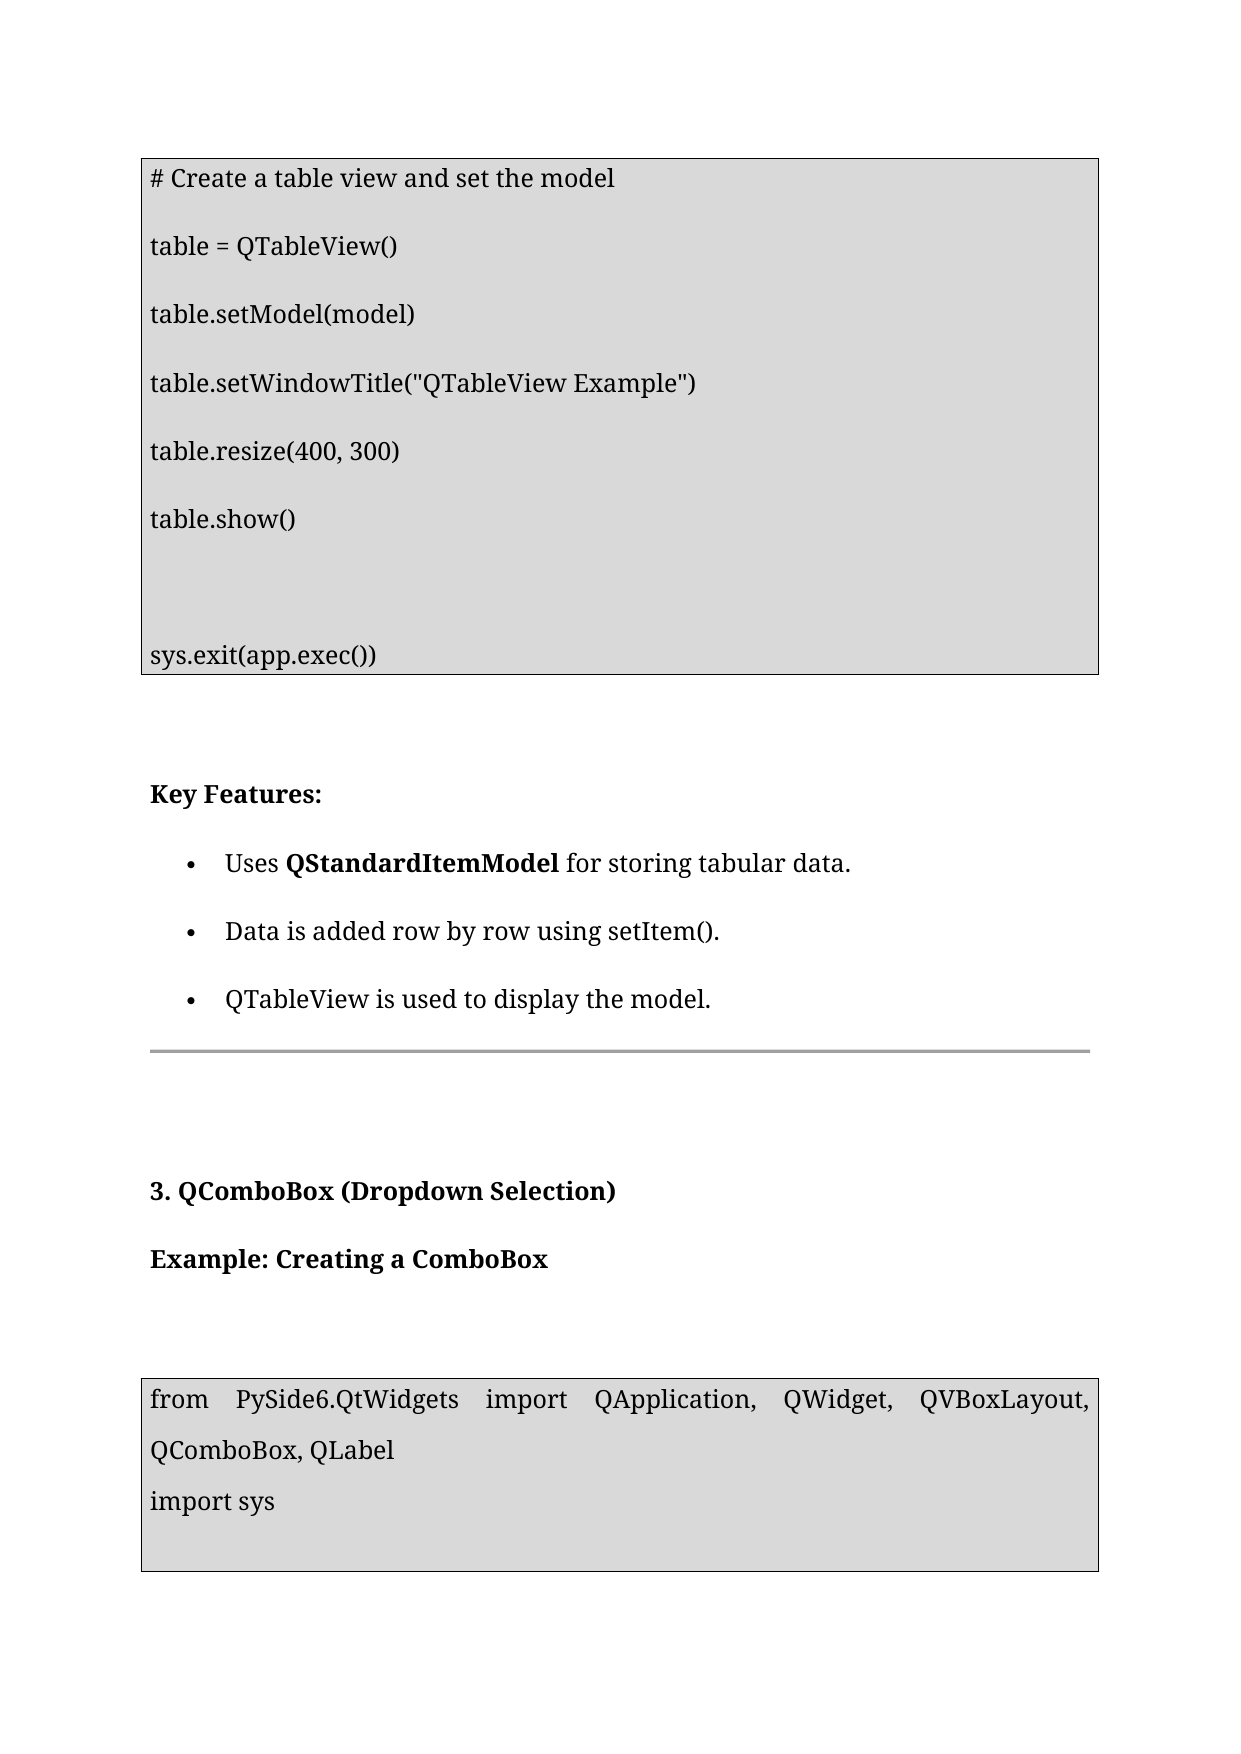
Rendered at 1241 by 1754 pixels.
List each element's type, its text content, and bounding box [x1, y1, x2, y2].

text import sys [142, 1480, 1098, 1517]
text table.setWindowTitle("QTableView Example") [142, 362, 1098, 399]
text table.setModel(model) [142, 294, 1098, 331]
text from PySide6.QtWidgets import QApplication, QWidget, QVBoxLayout, QComboBox, QLabel [142, 1379, 1098, 1466]
text table.show() [142, 498, 1098, 536]
list Data is added row by row using setItem(). [187, 913, 1090, 947]
text # Create a table view and set the model [142, 159, 1098, 195]
list Uses QStandardItemModel for storing tabular data. [187, 845, 1090, 879]
text Example: Creating a ComboBox [150, 1242, 1090, 1276]
text table = QTableView() [142, 226, 1098, 263]
text 3. QComboBox (Dropdown Selection) [150, 1174, 1090, 1208]
list QTableView is used to display the model. [187, 982, 1090, 1016]
text table.resize(400, 300) [142, 430, 1098, 467]
text sys.exit(app.exec()) [142, 635, 1098, 674]
text Key Features: [150, 777, 1090, 811]
